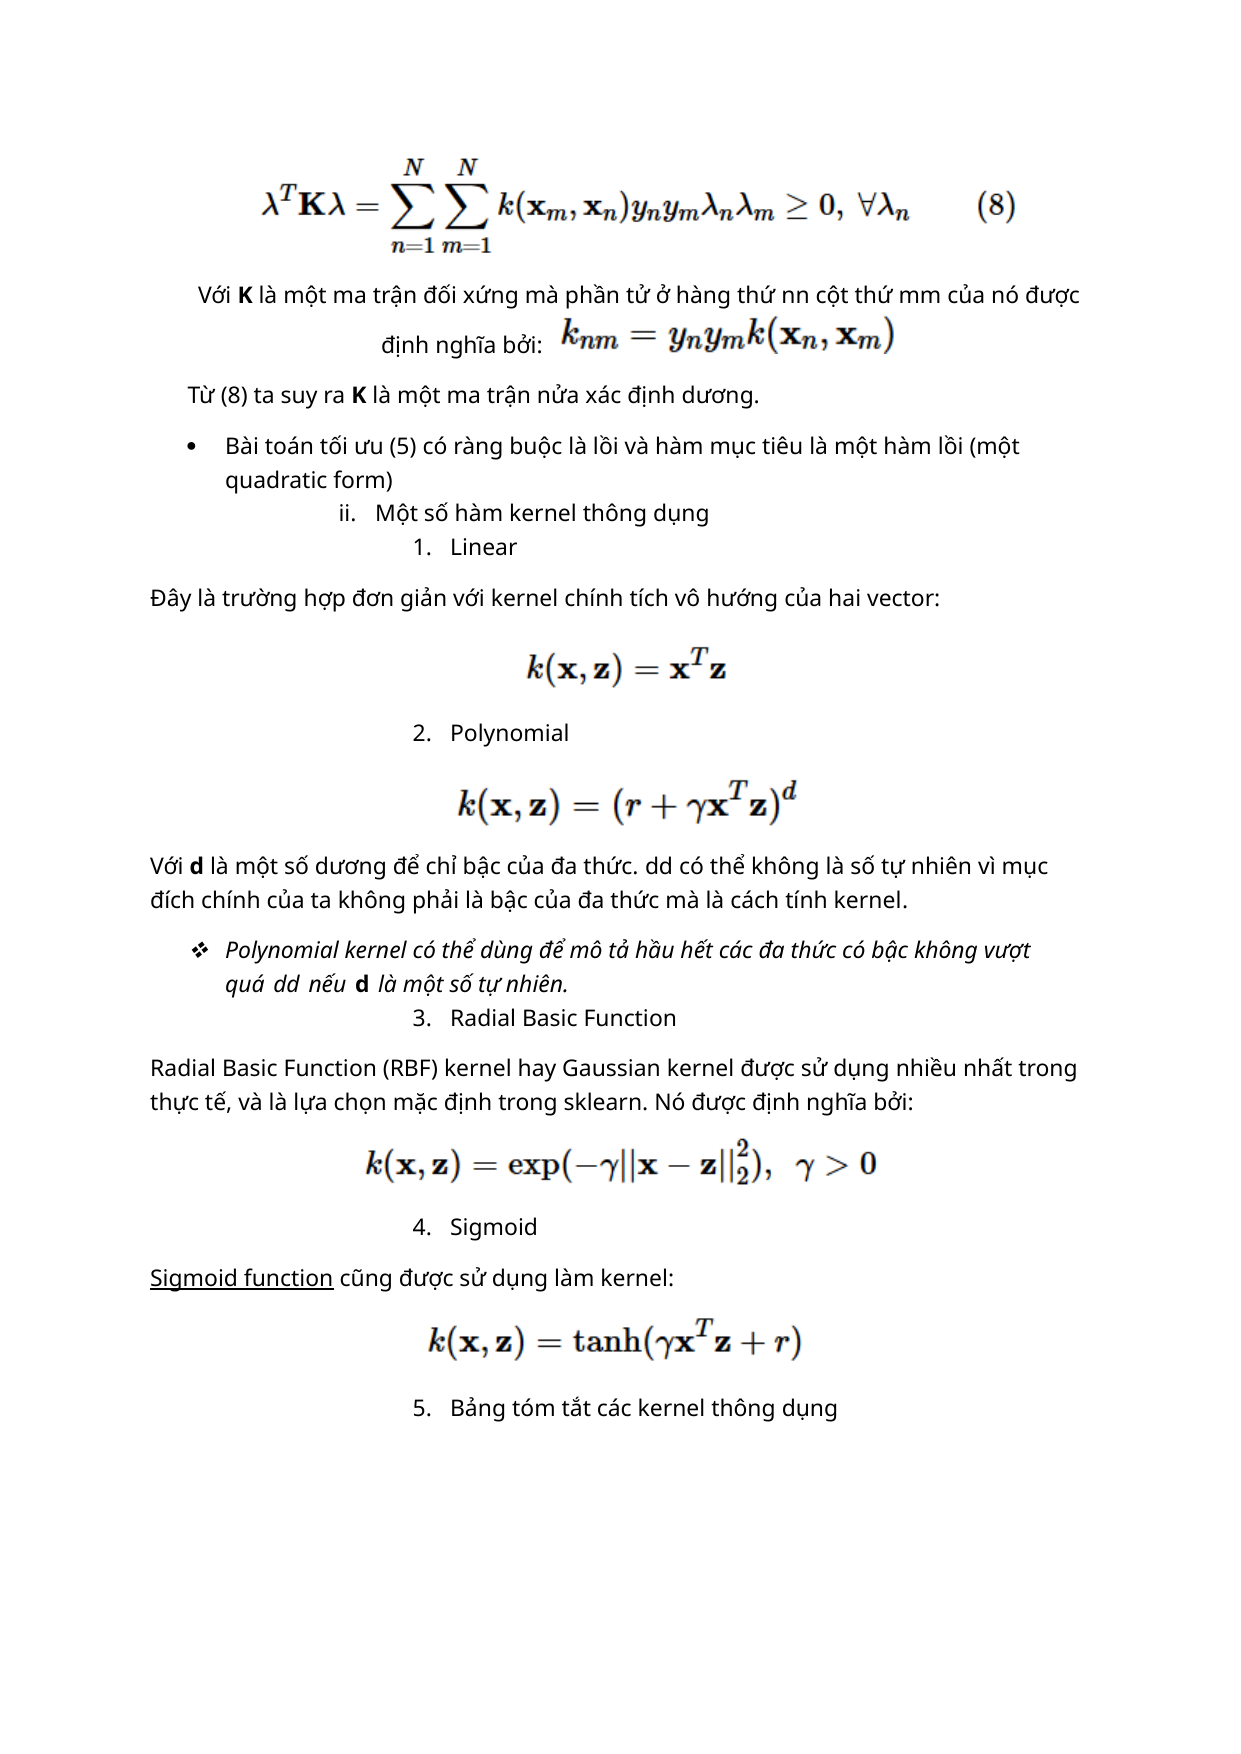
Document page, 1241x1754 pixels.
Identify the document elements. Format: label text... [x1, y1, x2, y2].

text Với K là một ma trận đối xứng mà phần tử ở hàng thứ nn cột thứ mm của nó được định nghĩa bởi: [187, 279, 1090, 360]
text Đây là trường hợp đơn giản với kernel chính tích vô hướng của hai vector: [150, 581, 1090, 613]
list Polynomial [412, 717, 1090, 748]
list Bài toán tối ưu (5) có ràng buộc là lồi và hàm mục tiêu là một hàm lồi (một quadratic form) [187, 430, 1090, 495]
text Với d là một số dương để chỉ bậc của đa thức. dd có thể không là số tự nhiên vì mục đích chính của ta không phải là bậc của đa thức mà là cách tính kernel. [150, 850, 1090, 915]
list Linear [412, 531, 1090, 562]
list Radial Basic Function [412, 1002, 1090, 1033]
picture [548, 312, 897, 354]
list Sigmoid [412, 1211, 1090, 1242]
picture [431, 767, 809, 832]
picture [348, 1136, 892, 1192]
picture [502, 631, 739, 698]
text Từ (8) ta suy ra K là một ma trận nửa xác định dương. [187, 379, 1090, 411]
list Bảng tóm tắt các kernel thông dụng [412, 1392, 1090, 1423]
picture [420, 1311, 821, 1373]
text Radial Basic Function (RBF) kernel hay Gaussian kernel được sử dụng nhiều nhất trong thực tế, và là lựa chọn mặc định trong sklearn. Nó được định nghĩa bởi: [150, 1052, 1090, 1117]
list Polynomial kernel có thể dùng để mô tả hầu hết các đa thức có bậc không vượt quá dd nếu d là một số tự nhiên. [187, 934, 1090, 999]
list Một số hàm kernel thông dụng [356, 497, 1090, 528]
text Sigmoid function cũng được sử dụng làm kernel: [150, 1261, 1090, 1293]
picture [238, 150, 1040, 260]
